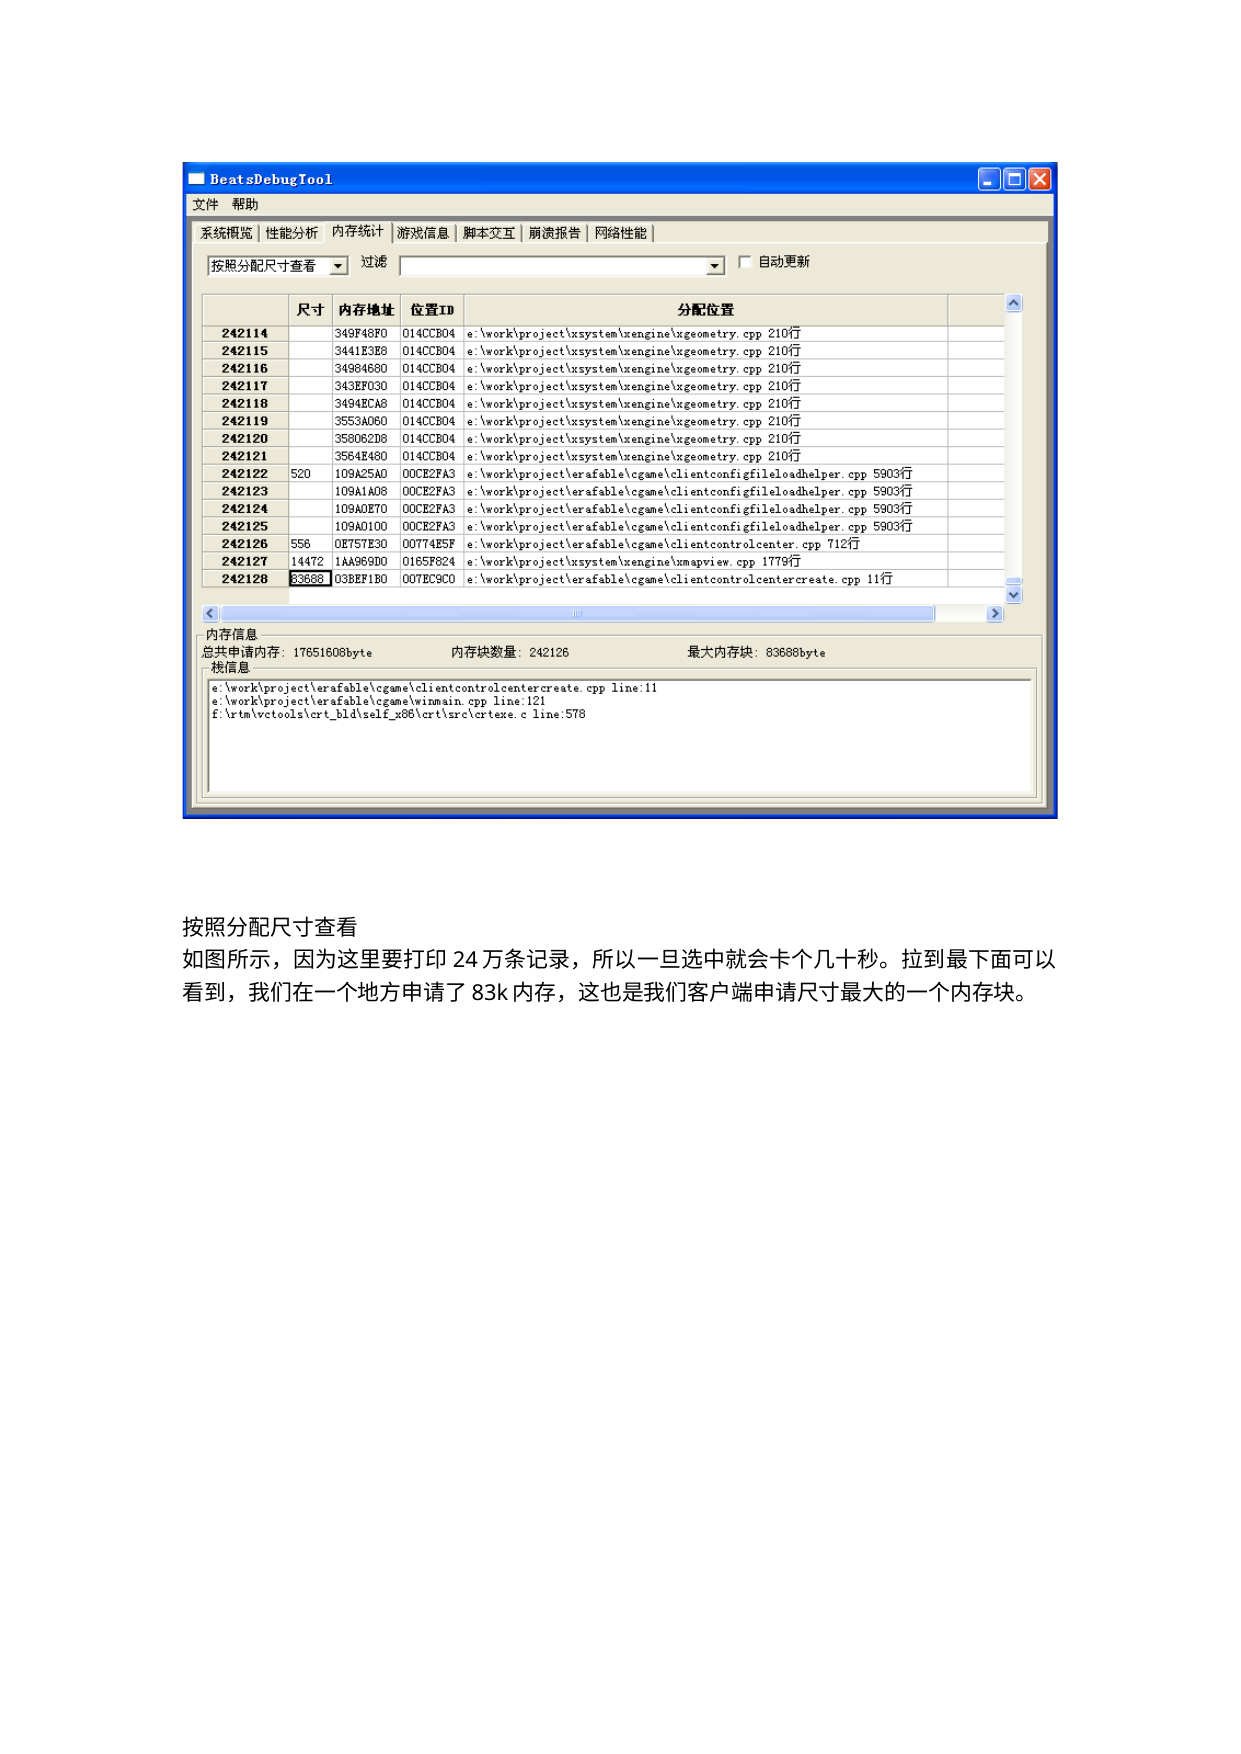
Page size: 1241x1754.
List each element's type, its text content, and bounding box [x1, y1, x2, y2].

picture [182, 162, 1058, 819]
text 按照分配尺寸查看 [183, 909, 1058, 942]
text 如图所示，因为这里要打印24万条记录，所以一旦选中就会卡个几十秒。拉到最下面可以看到，我们在一个地方申请了83k内存，这也是我们客户端申请尺寸最大的一个内存块。 [183, 942, 1058, 1007]
